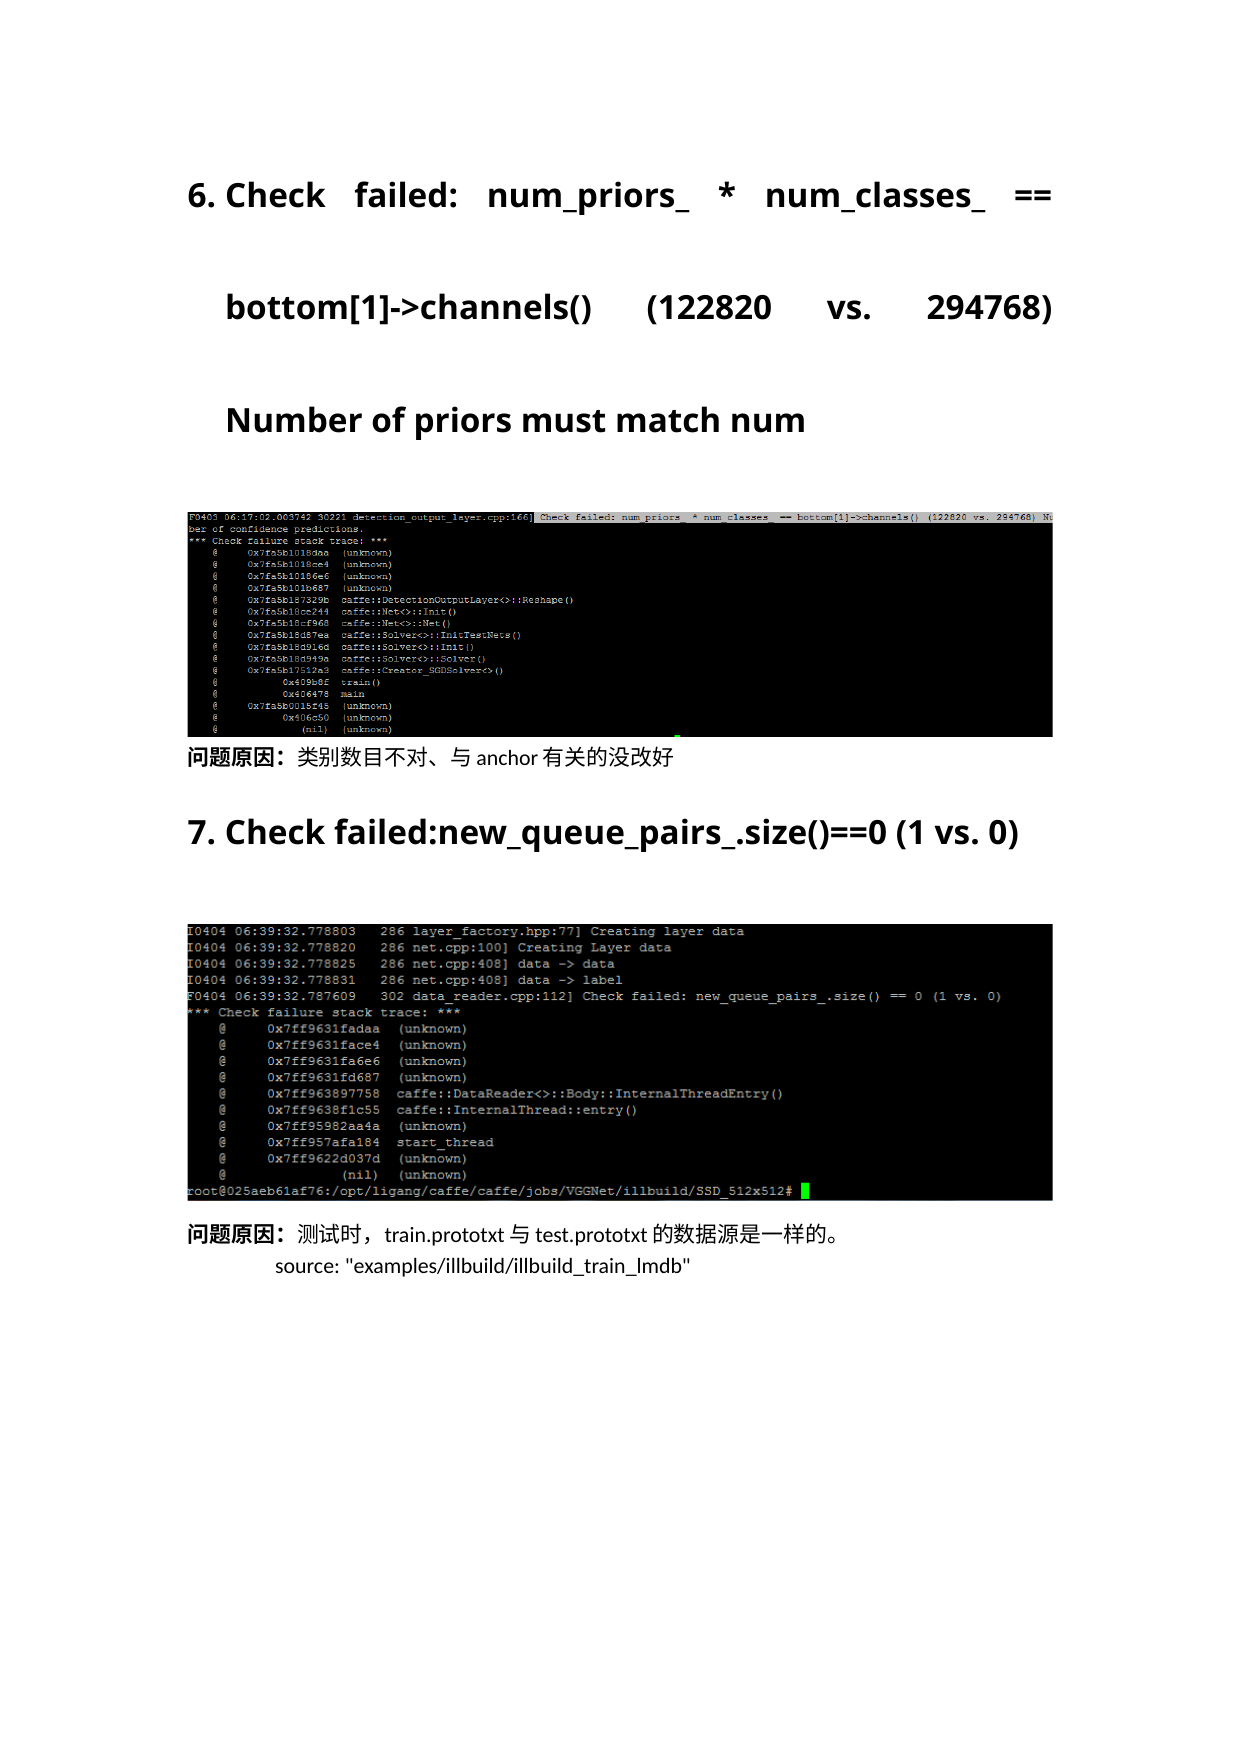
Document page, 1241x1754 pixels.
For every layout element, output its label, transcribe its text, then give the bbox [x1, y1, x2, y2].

picture [187, 512, 1053, 737]
picture [187, 924, 1053, 1201]
text 问题原因：类别数目不对、与anchor有关的没改好 [187, 739, 1053, 772]
subtitle 7. Check failed:new_queue_pairs_.size()==0 (1 vs. 0) [187, 799, 1053, 864]
text source: "examples/illbuild/illbuild_train_lmdb" [231, 1249, 1053, 1282]
subtitle Check failed: num_priors_ * num_classes_ == bottom[1]->channels() (122820 vs. 294768) Number of priors must match num [187, 162, 1053, 452]
text 问题原因：测试时，train.prototxt与test.prototxt的数据源是一样的。 [187, 1217, 1053, 1249]
